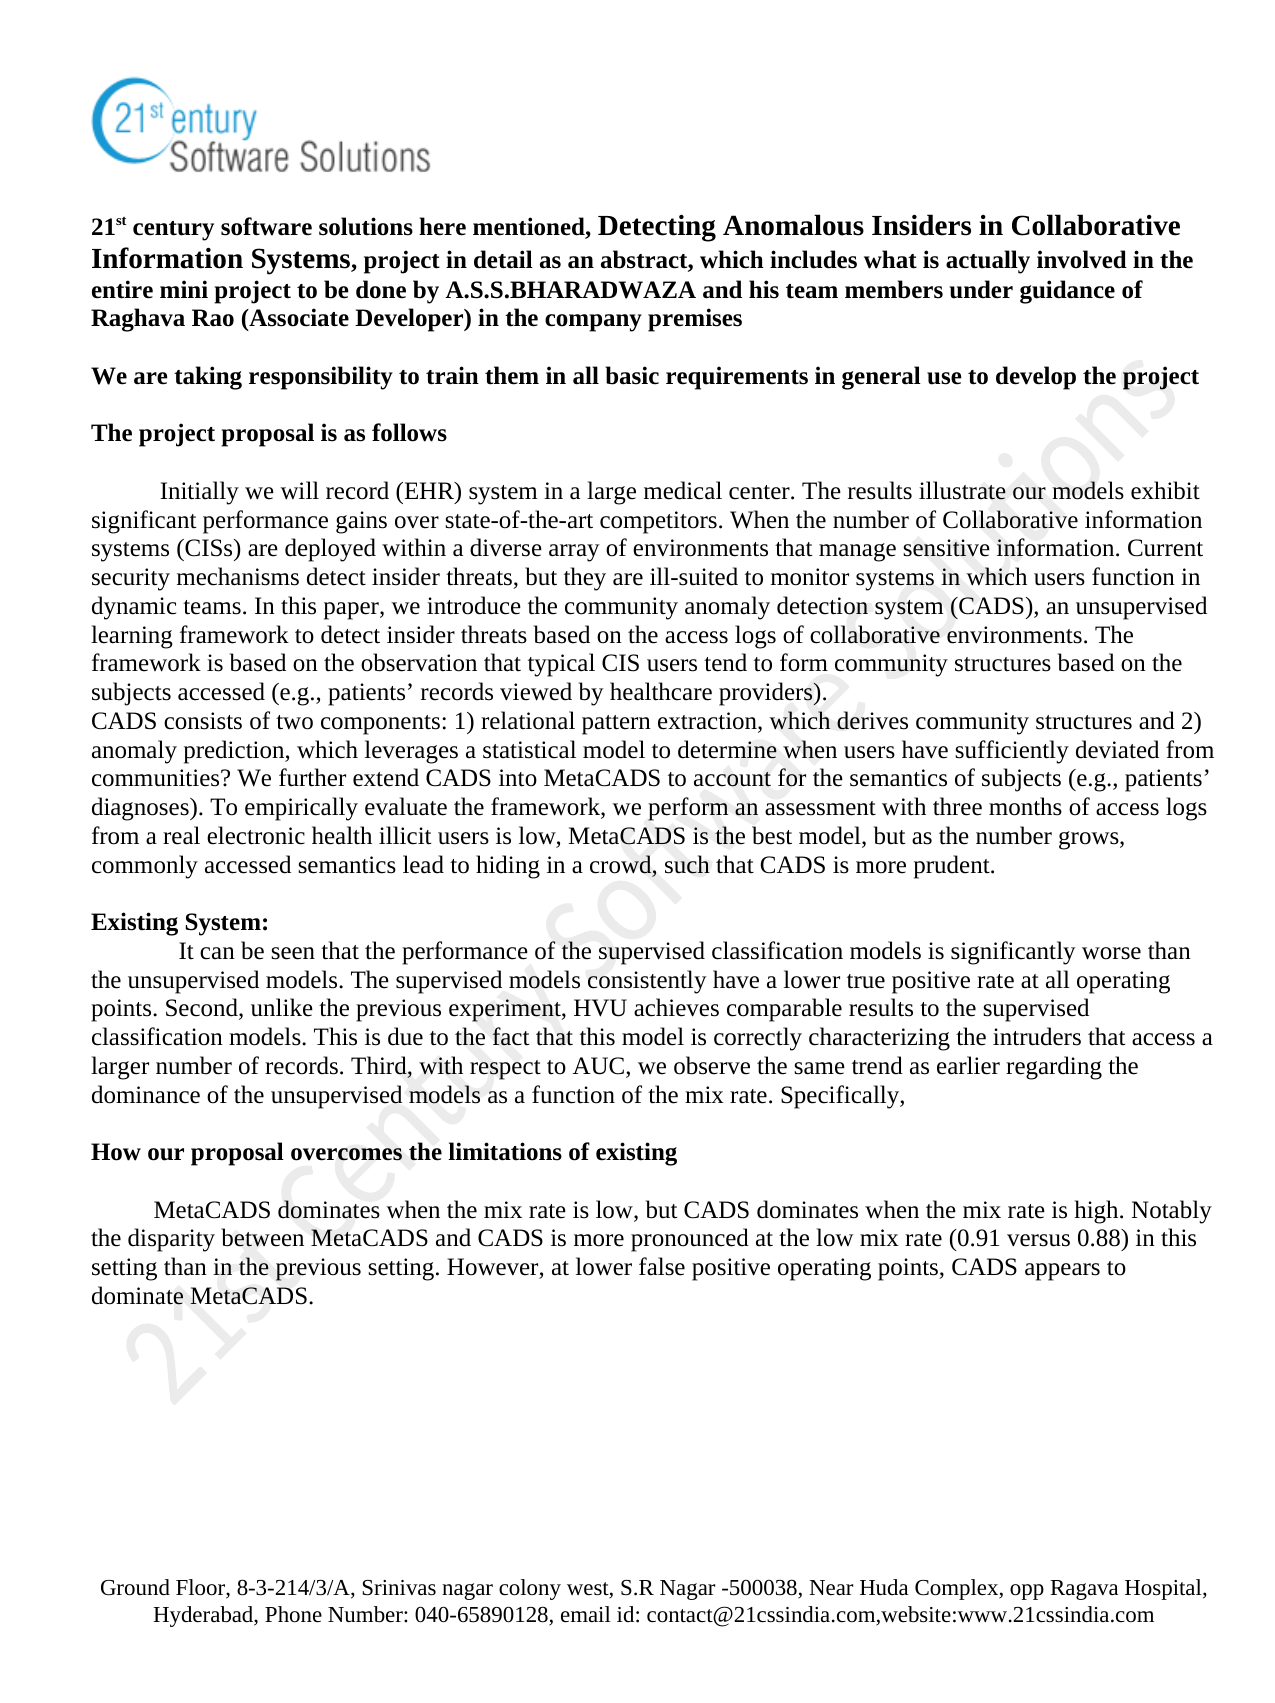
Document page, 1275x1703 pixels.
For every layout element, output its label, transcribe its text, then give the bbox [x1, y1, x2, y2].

text MetaCADS dominates when the mix rate is low, but CADS dominates when the mix rate is high. Notably the disparity between MetaCADS and CADS is more pronounced at the low mix rate (0.91 versus 0.88) in this setting than in the previous setting. However, at lower false positive operating points, CADS appears to dominate MetaCADS. [91, 1195, 1217, 1310]
text CADS consists of two components: 1) relational pattern extraction, which derives community structures and 2) anomaly prediction, which leverages a statistical model to determine when users have sufficiently deviated from communities? We further extend CADS into MetaCADS to account for the semantics of subjects (e.g., patients’ diagnoses). To empirically evaluate the framework, we perform an assessment with three months of access logs from a real electronic health illicit users is low, MetaCADS is the best model, but as the number grows, commonly accessed semantics lead to hiding in a crowd, such that CADS is more prudent. [91, 706, 1217, 878]
text Initially we will record (EHR) system in a large medical center. The results illustrate our models exhibit significant performance gains over state-of-the-art competitors. When the number of Collaborative information systems (CISs) are deployed within a diverse array of environments that manage sensitive information. Current security mechanisms detect insider threats, but they are ill-suited to monitor systems in which users function in dynamic teams. In this paper, we introduce the community anomaly detection system (CADS), an unsupervised learning framework to detect insider threats based on the access logs of collaborative environments. The framework is based on the observation that typical CIS users tend to form community structures based on the subjects accessed (e.g., patients’ records viewed by healthcare providers). [91, 476, 1217, 706]
text 21st century software solutions here mentioned, Detecting Anomalous Insiders in Collaborative Information Systems, project in detail as an abstract, which includes what is actually involved in the entire mini project to be done by A.S.S.BHARADWAZA and his team members under guidance of Raghava Rao (Associate Developer) in the company premises [91, 208, 1217, 332]
text How our proposal overcomes the limitations of existing [91, 1137, 1217, 1166]
text The project proposal is as follows [91, 418, 1217, 447]
picture [90, 75, 435, 180]
text It can be seen that the performance of the supervised classification models is significantly worse than the unsupervised models. The supervised models consistently have a lower true positive rate at all operating points. Second, unlike the previous experiment, HVU achieves comparable results to the supervised classification models. This is due to the fact that this model is correctly characterizing the intruders that access a larger number of records. Third, with respect to AUC, we observe the same trend as earlier regarding the dominance of the unsupervised models as a function of the mix rate. Specifically, [91, 936, 1217, 1108]
text We are taking responsibility to train them in all basic requirements in general use to develop the project [91, 361, 1217, 390]
text Existing System: [91, 907, 1217, 936]
